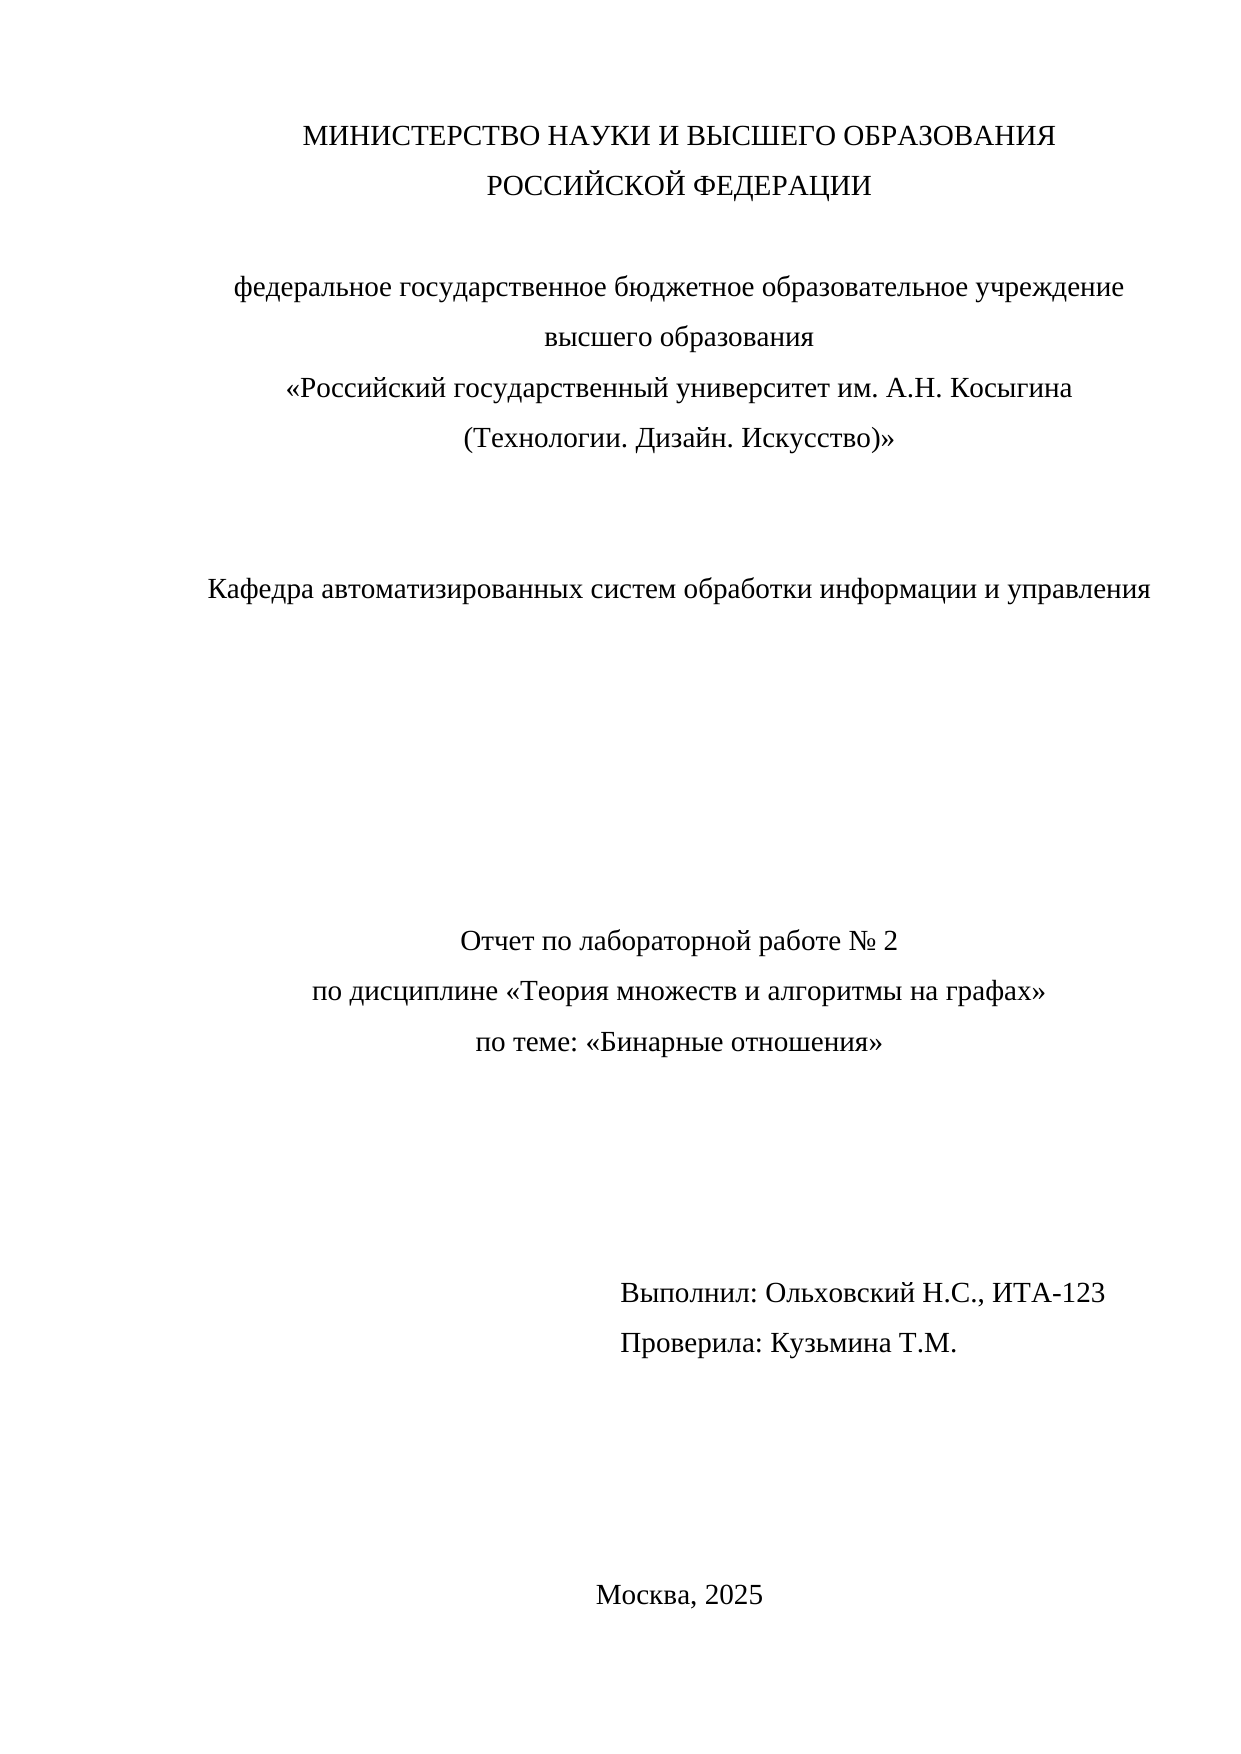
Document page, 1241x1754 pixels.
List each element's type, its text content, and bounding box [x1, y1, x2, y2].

text высшего образования [177, 319, 1181, 353]
text Отчет по лабораторной работе № 2 [177, 923, 1181, 957]
text по дисциплине «Теория множеств и алгоритмы на графах» [177, 973, 1181, 1007]
text РОССИЙСКОЙ ФЕДЕРАЦИИ [177, 168, 1181, 202]
text (Технологии. Дизайн. Искусство)» [177, 420, 1181, 453]
text МИНИСТЕРСТВО НАУКИ И ВЫСШЕГО ОБРАЗОВАНИЯ [177, 118, 1181, 152]
text Кафедра автоматизированных систем обработки информации и управления [177, 571, 1181, 604]
text федеральное государственное бюджетное образовательное учреждение [177, 269, 1181, 303]
text по теме: «Бинарные отношения» [177, 1024, 1181, 1057]
text «Российский государственный университет им. А.Н. Косыгина [177, 370, 1181, 403]
text Выполнил: Ольховский Н.С., ИТА-123 [620, 1275, 1181, 1309]
text Москва, 2025 [177, 1577, 1181, 1611]
text Проверила: Кузьмина Т.М. [620, 1326, 1181, 1359]
